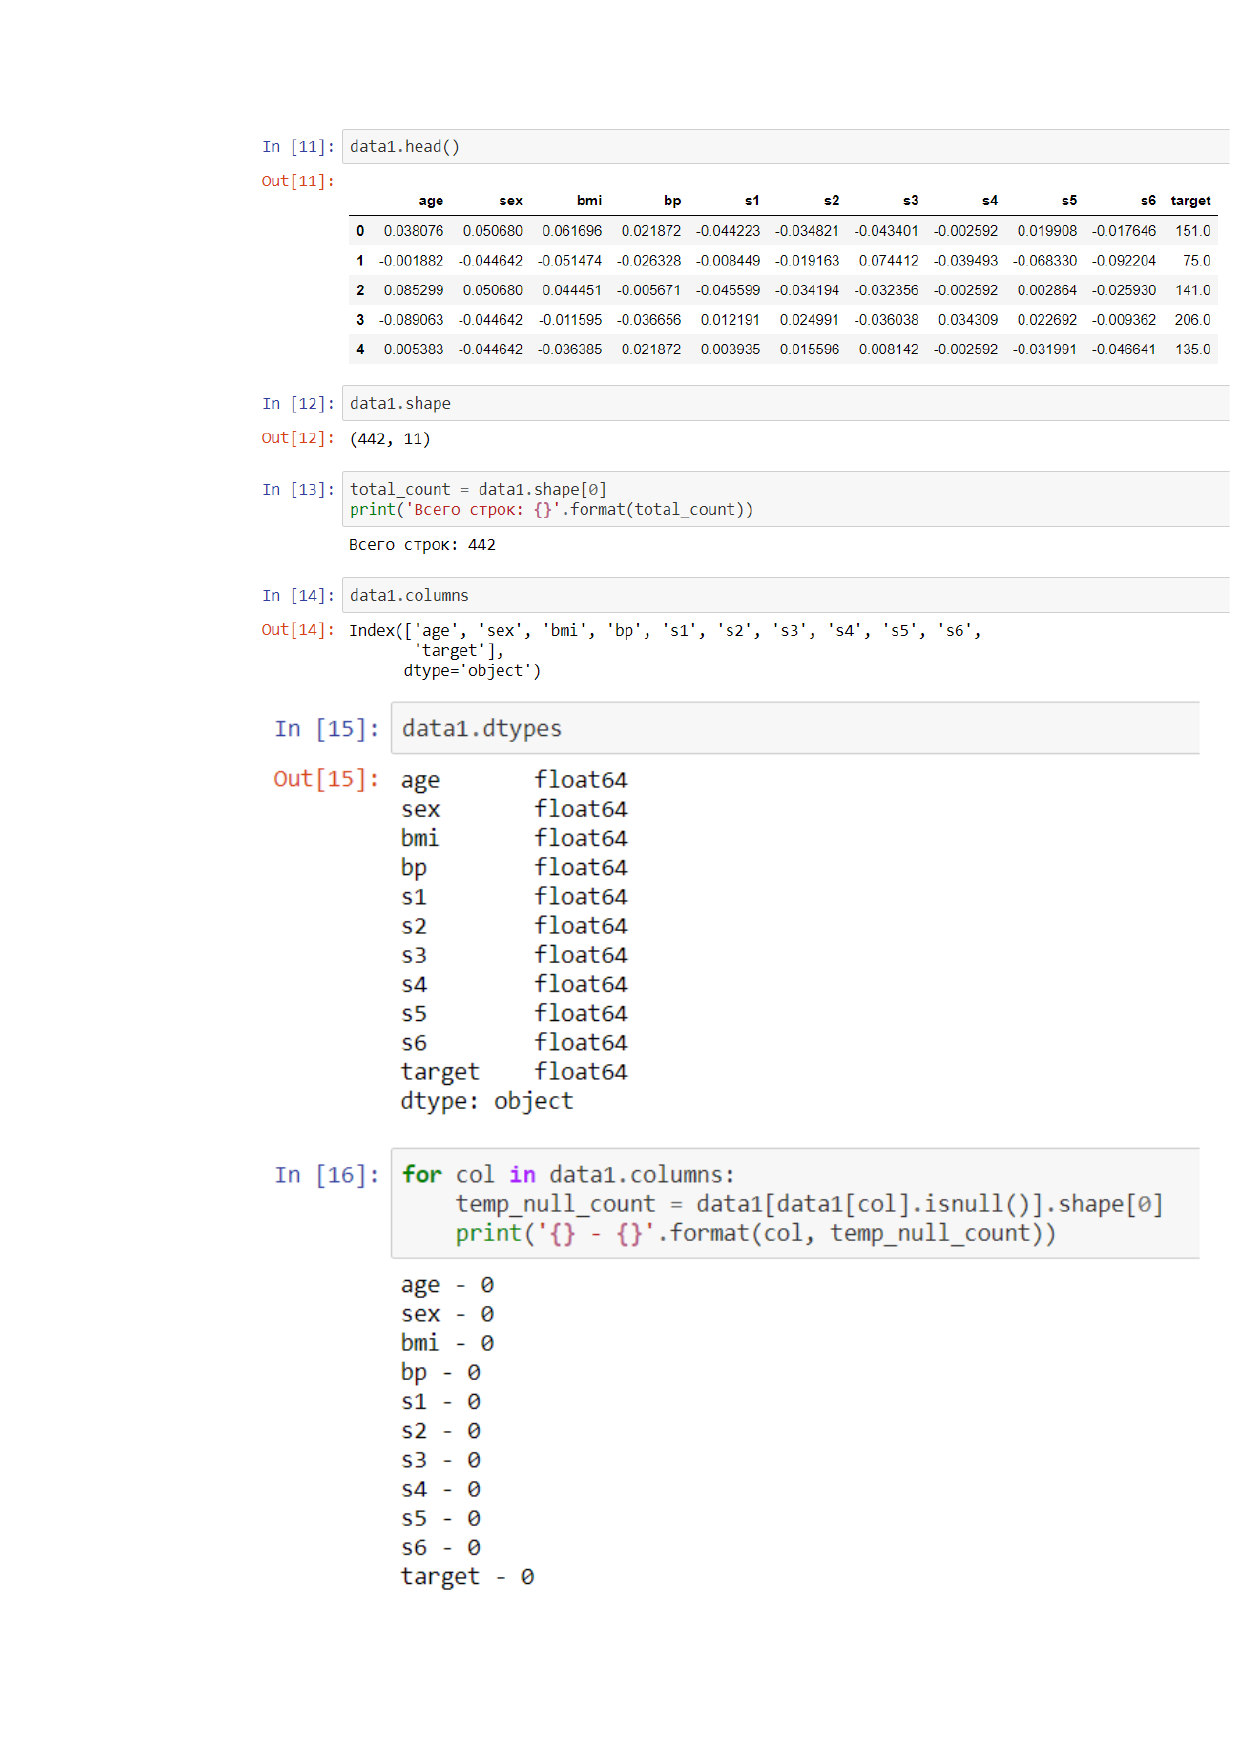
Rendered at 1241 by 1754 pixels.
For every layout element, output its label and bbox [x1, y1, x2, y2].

picture [252, 118, 1230, 1608]
